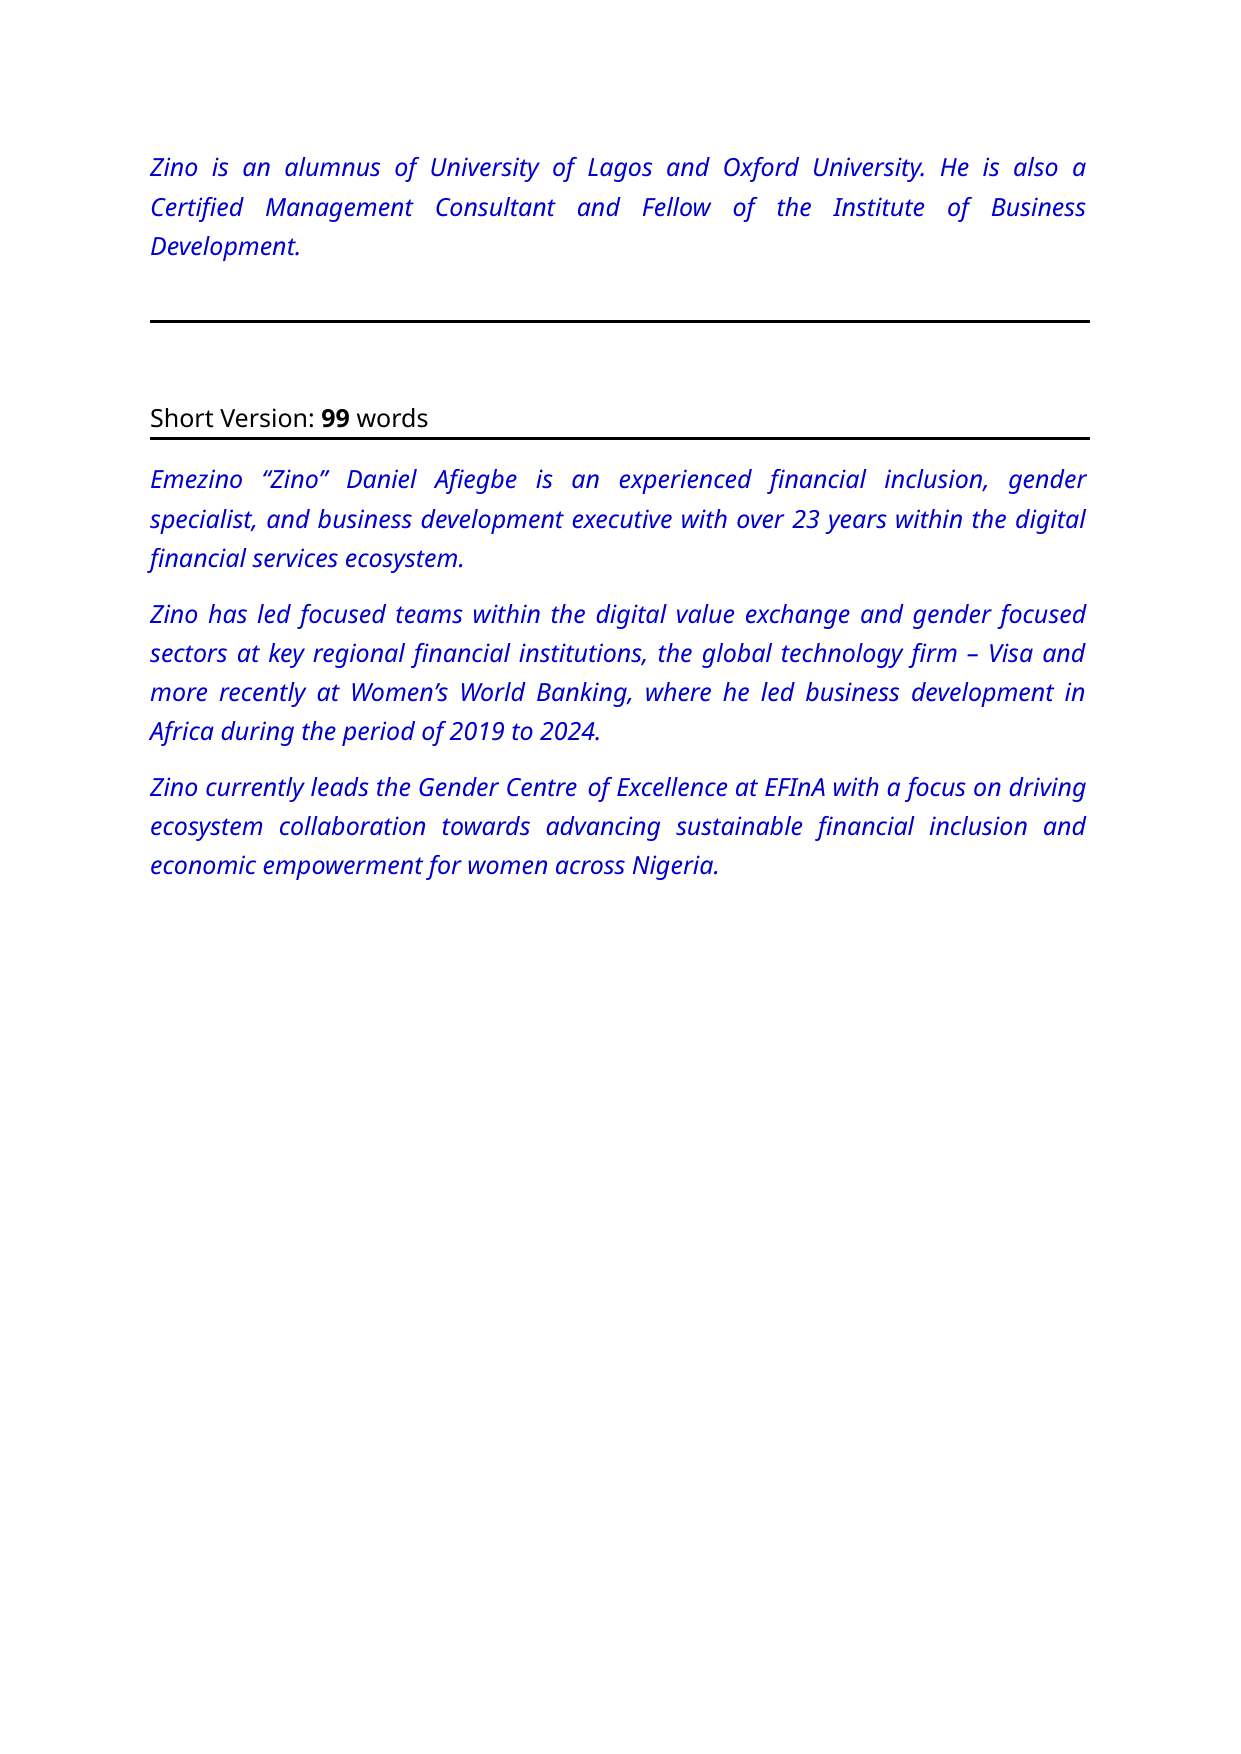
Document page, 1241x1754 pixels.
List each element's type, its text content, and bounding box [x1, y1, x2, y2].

text Short Version: 99 words [150, 401, 1090, 437]
text Zino has led focused teams within the digital value exchange and gender focused sectors at key regional financial institutions, the global technology firm – Visa and more recently at Women’s World Banking, where he led business development in Africa during the period of 2019 to 2024. [150, 596, 1090, 748]
text Zino is an alumnus of University of Lagos and Oxford University. He is also a Certified Management Consultant and Fellow of the Institute of Business Development. [150, 150, 1090, 262]
text Emezino “Zino” Daniel Afiegbe is an experienced financial inclusion, gender specialist, and business development executive with over 23 years within the digital financial services ecosystem. [150, 462, 1090, 574]
text Zino currently leads the Gender Centre of Excellence at EFInA with a focus on driving ecosystem collaboration towards advancing sustainable financial inclusion and economic empowerment for women across Nigeria. [150, 769, 1090, 882]
